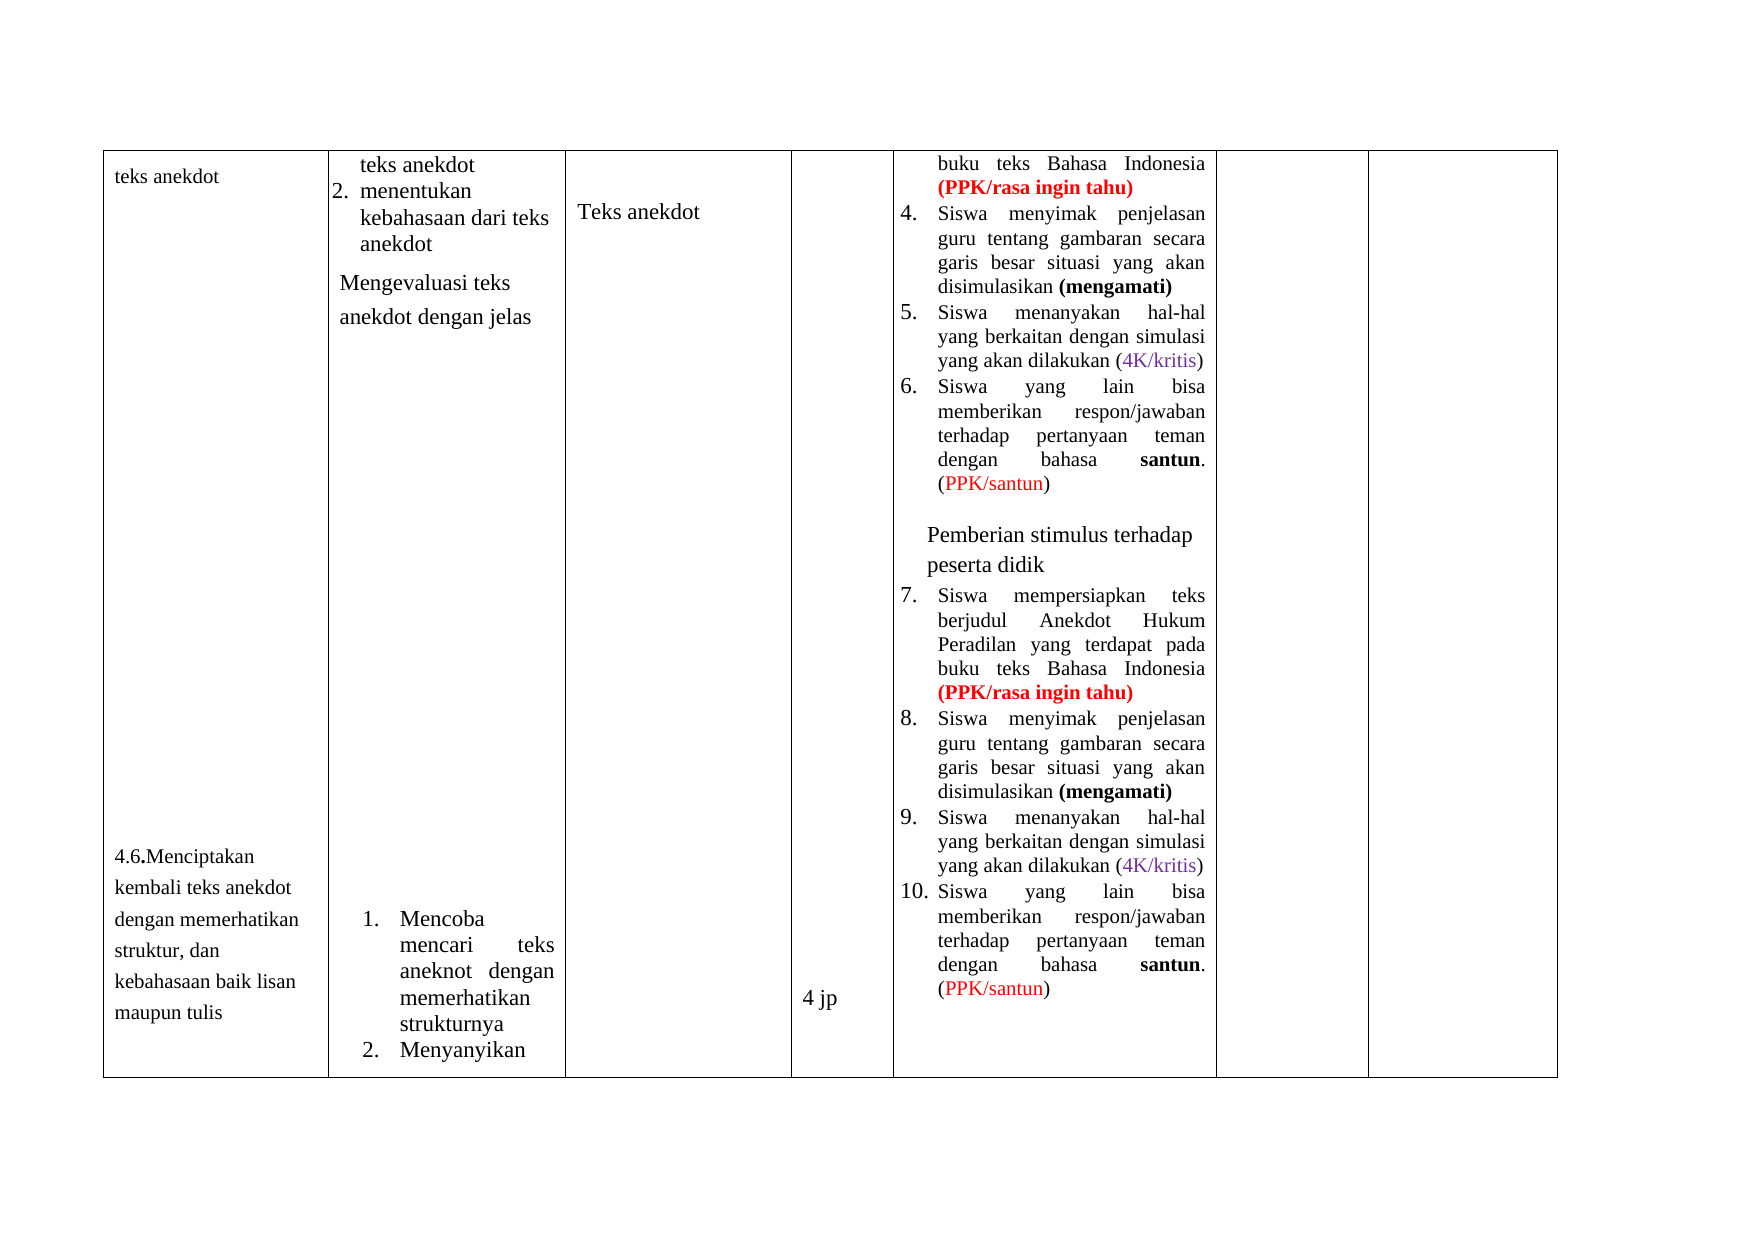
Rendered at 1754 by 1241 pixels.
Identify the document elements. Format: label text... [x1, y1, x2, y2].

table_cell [566, 151, 791, 1077]
table_cell 4 jp 4 jp [792, 151, 893, 1077]
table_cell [894, 151, 1216, 1077]
table_cell [1369, 151, 1557, 1077]
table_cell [329, 151, 565, 1077]
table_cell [1217, 151, 1368, 1077]
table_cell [104, 151, 328, 1077]
